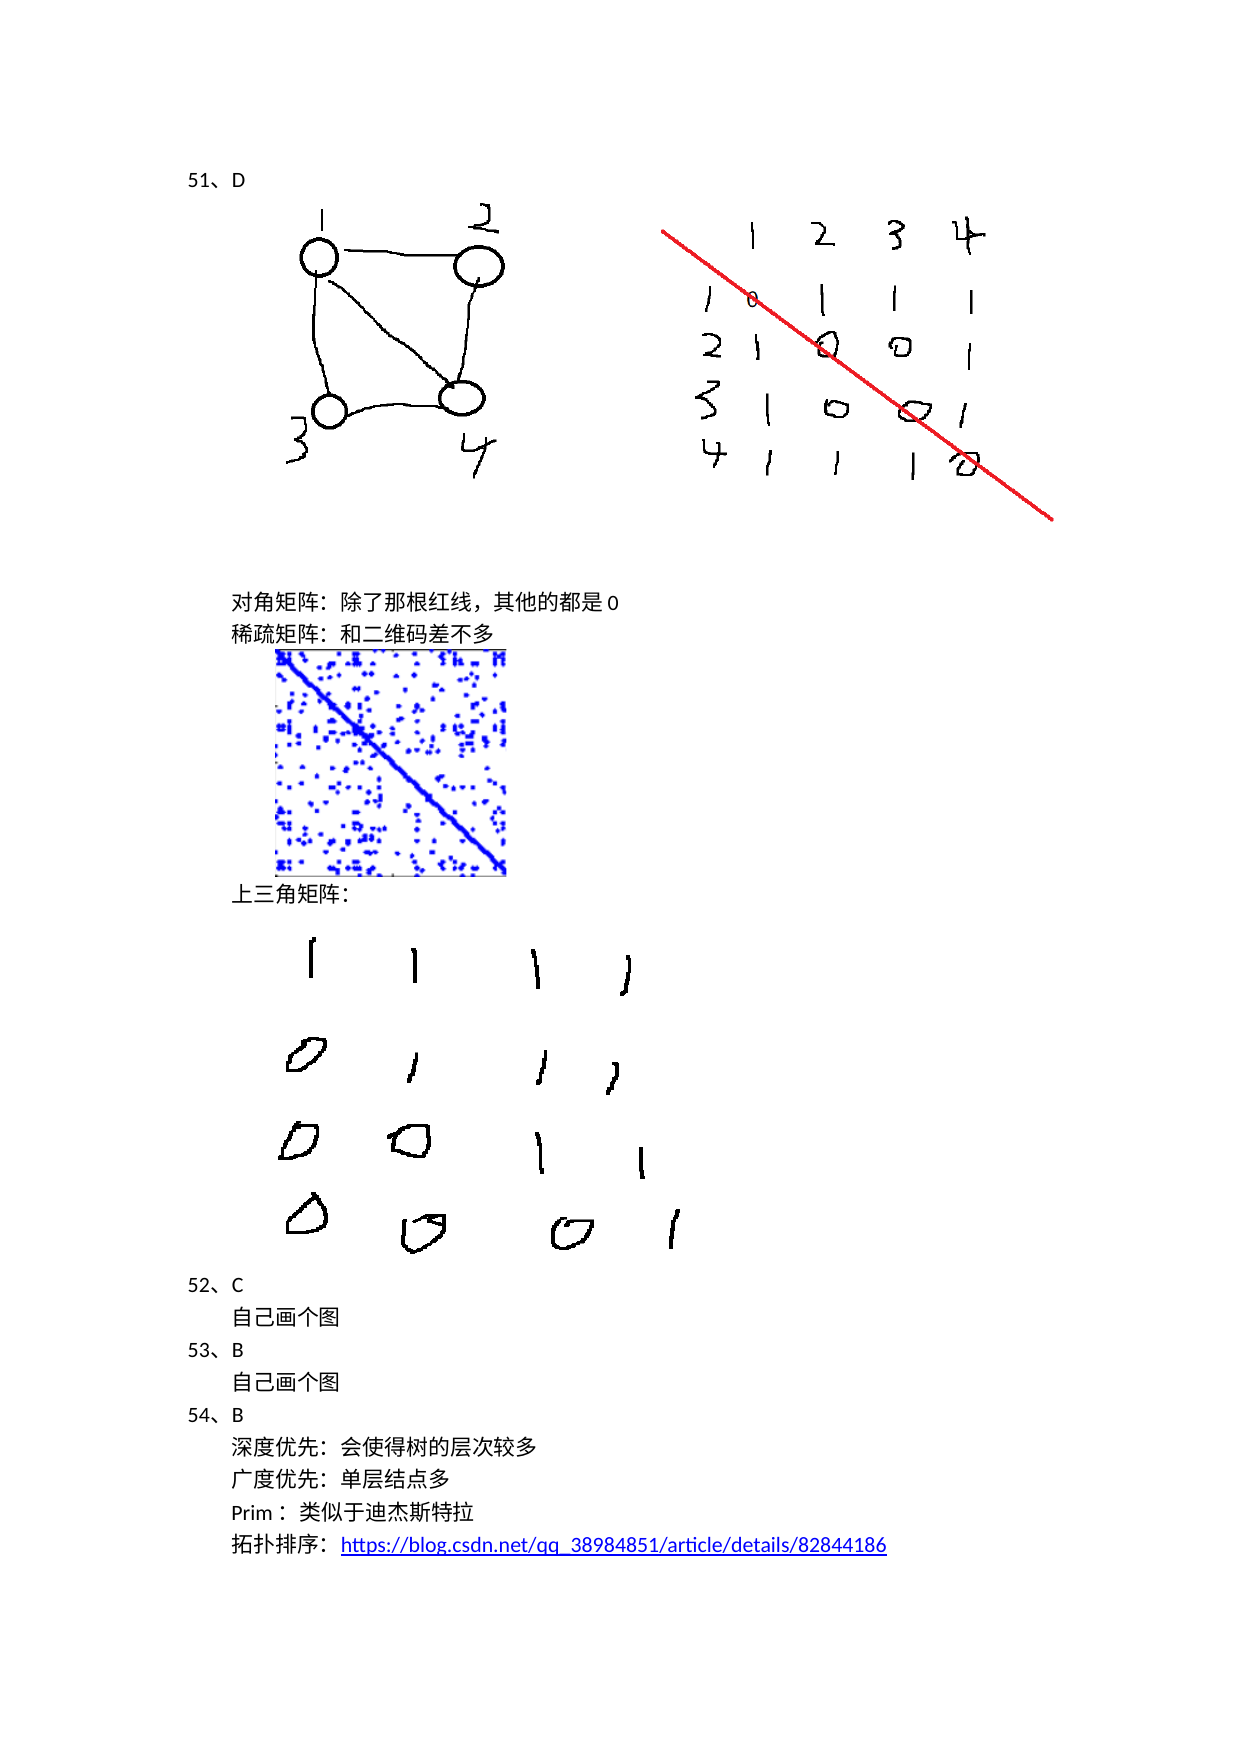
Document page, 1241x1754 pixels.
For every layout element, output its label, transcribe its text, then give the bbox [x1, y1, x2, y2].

list Prim ：类似于迪杰斯特拉 [187, 1494, 1053, 1527]
list 上三角矩阵： [187, 877, 1053, 909]
list 自己画个图 [187, 1364, 1053, 1397]
list 深度优先：会使得树的层次较多 [187, 1429, 1053, 1462]
picture [275, 649, 507, 877]
list 对角矩阵：除了那根红线，其他的都是0 [231, 584, 1053, 617]
list B [187, 1397, 1053, 1429]
picture [231, 909, 742, 1267]
list 拓扑排序：https://blog.csdn.net/qq_38984851/article/details/82844186 [187, 1527, 1053, 1559]
list B [187, 1332, 1053, 1364]
list C [187, 1267, 1053, 1299]
list 广度优先：单层结点多 [187, 1462, 1053, 1494]
list D [187, 162, 1053, 194]
list 自己画个图 [187, 1299, 1053, 1332]
list 稀疏矩阵：和二维码差不多 [231, 617, 1053, 649]
picture [231, 194, 1096, 554]
